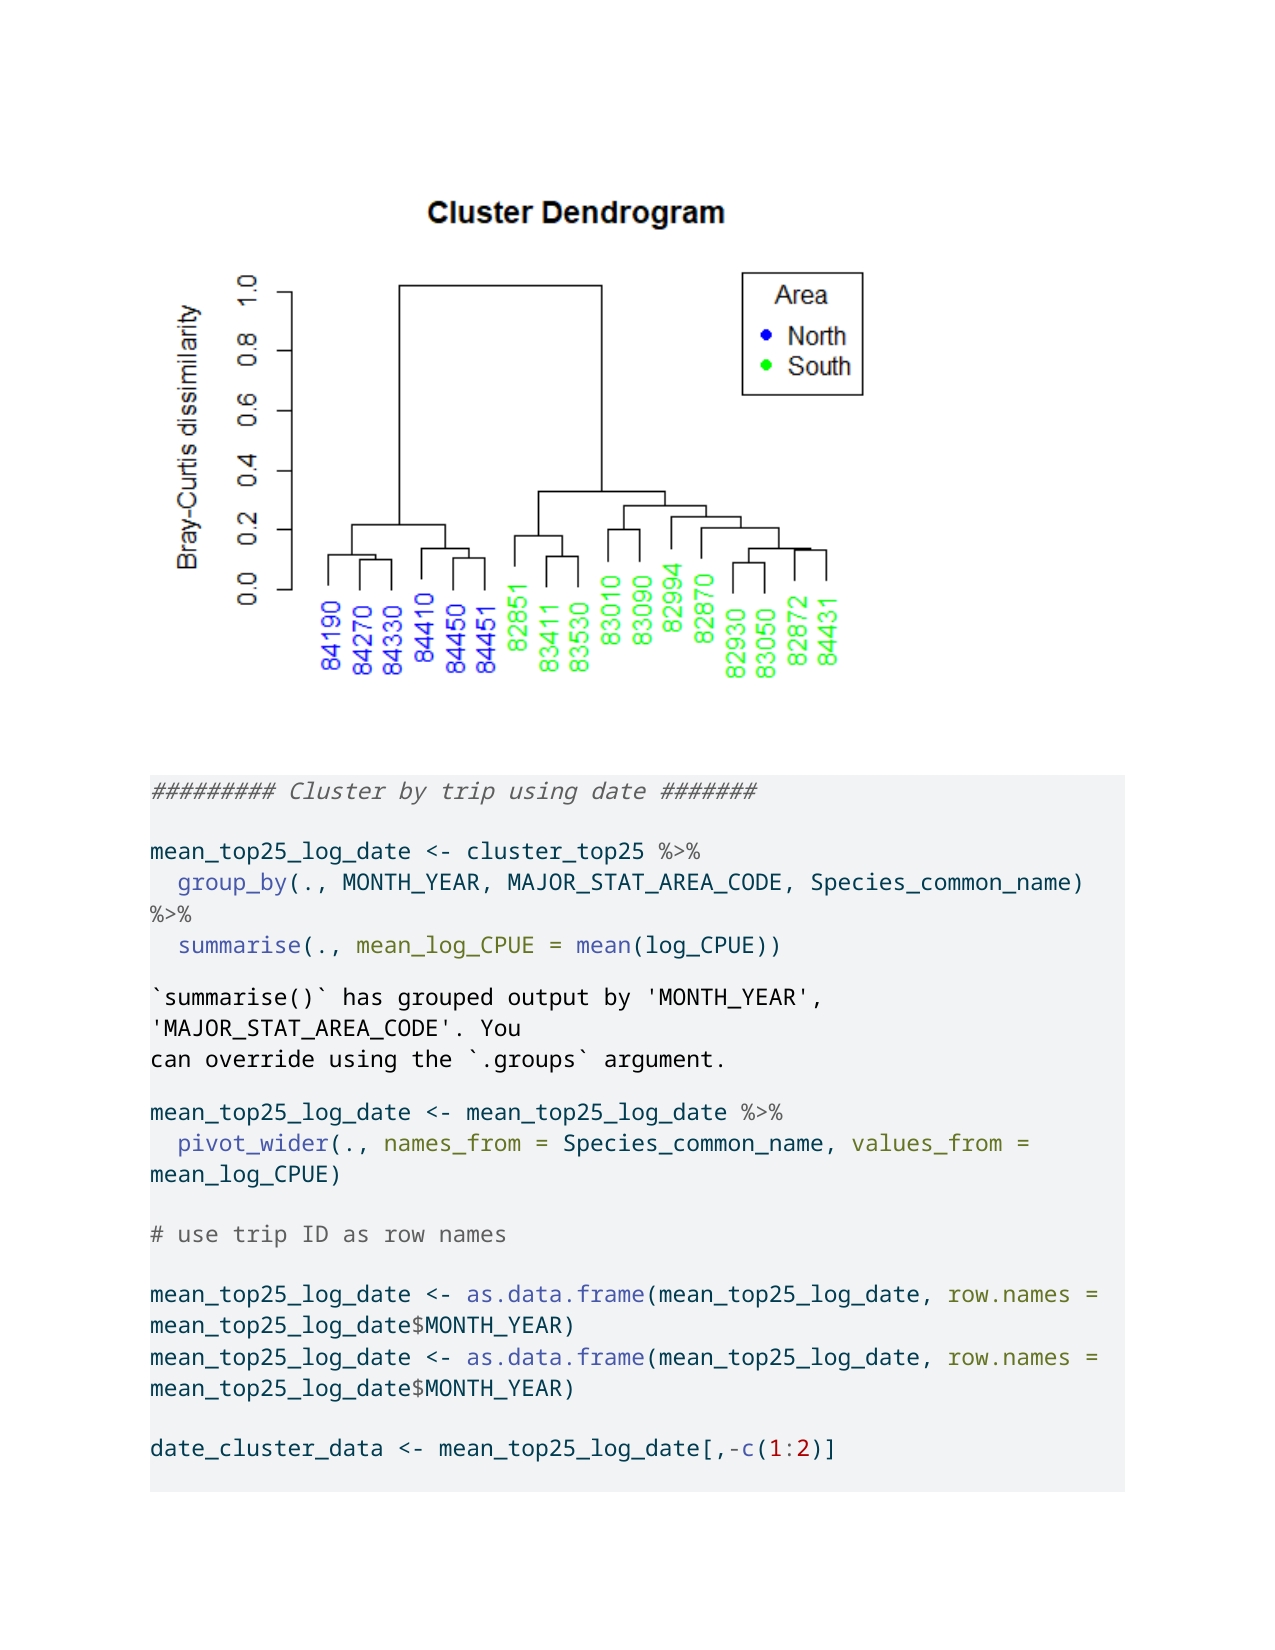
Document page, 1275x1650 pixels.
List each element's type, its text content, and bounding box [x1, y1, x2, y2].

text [150, 1096, 1125, 1492]
text `summarise()` has grouped output by 'MONTH_YEAR', 'MAJOR_STAT_AREA_CODE'. You can override using the `.groups` argument. [150, 981, 1125, 1075]
picture [168, 150, 927, 757]
text ######### Cluster by trip using date ####### mean_top25_log_date <- cluster_top25 %>% group_by(., MONTH_YEAR, MAJOR_STAT_AREA_CODE, Species_common_name) %>% summarise(., mean_log_CPUE = mean(log_CPUE)) [150, 775, 1125, 960]
